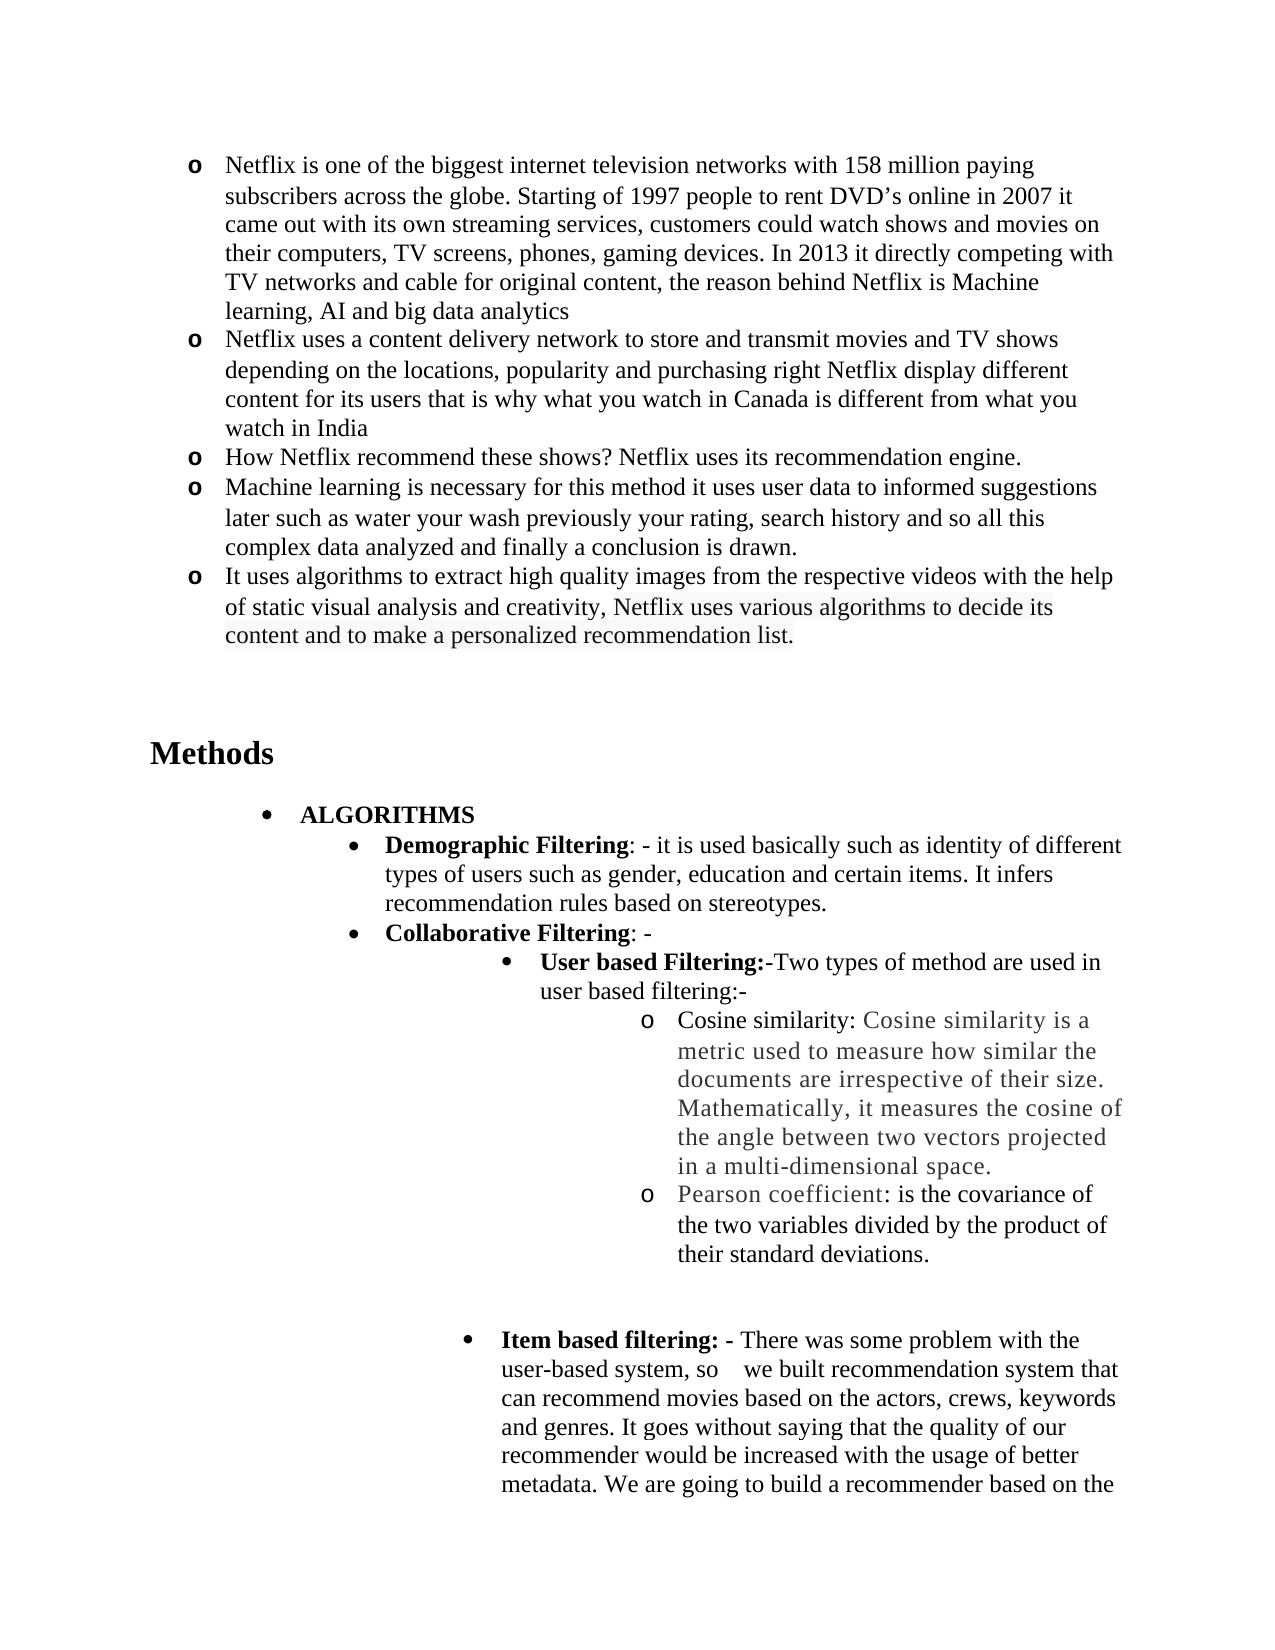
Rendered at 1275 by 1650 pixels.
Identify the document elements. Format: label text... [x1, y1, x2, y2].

list Machine learning is necessary for this method it uses user data to informed suggestions later such as water your wash previously your rating, search history and so all this complex data analyzed and finally a conclusion is drawn. [187, 472, 1125, 561]
list Pearson coefficient: is the covariance of the two variables divided by the product of their standard deviations. [640, 1179, 1125, 1268]
list Demographic Filtering: - it is used basically such as identity of different types of users such as gender, education and certain items. It infers recommendation rules based on stereotypes. [347, 829, 1125, 917]
list Collaborative Filtering: - [347, 917, 1125, 947]
list Netflix is one of the biggest internet television networks with 158 million paying subscribers across the globe. Starting of 1997 people to rent DVD’s online in 2007 it came out with its own streaming services, customers could watch shows and movies on their computers, TV screens, phones, gaming devices. In 2013 it directly competing with TV networks and cable for original content, the reason behind Netflix is Machine learning, AI and big data analytics [187, 150, 1125, 324]
text Methods [150, 733, 1125, 771]
list How Netflix recommend these shows? Netflix uses its recommendation engine. [187, 442, 1125, 472]
list User based Filtering:-Two types of method are used in user based filtering:- [502, 947, 1125, 1005]
list Netflix uses a content delivery network to store and transmit movies and TV shows depending on the locations, popularity and purchasing right Netflix display different content for its users that is why what you watch in Canada is different from what you watch in India [187, 324, 1125, 442]
list Cosine similarity: Cosine similarity is a metric used to measure how similar the documents are irrespective of their size. Mathematically, it measures the cosine of the angle between two vectors projected in a multi-dimensional space. [640, 1005, 1125, 1179]
list ALGORITHMS [262, 800, 1125, 829]
list It uses algorithms to extract high quality images from the respective videos with the help of static visual analysis and creativity, Netflix uses various algorithms to decide its content and to make a personalized recommendation list. [187, 561, 1125, 649]
